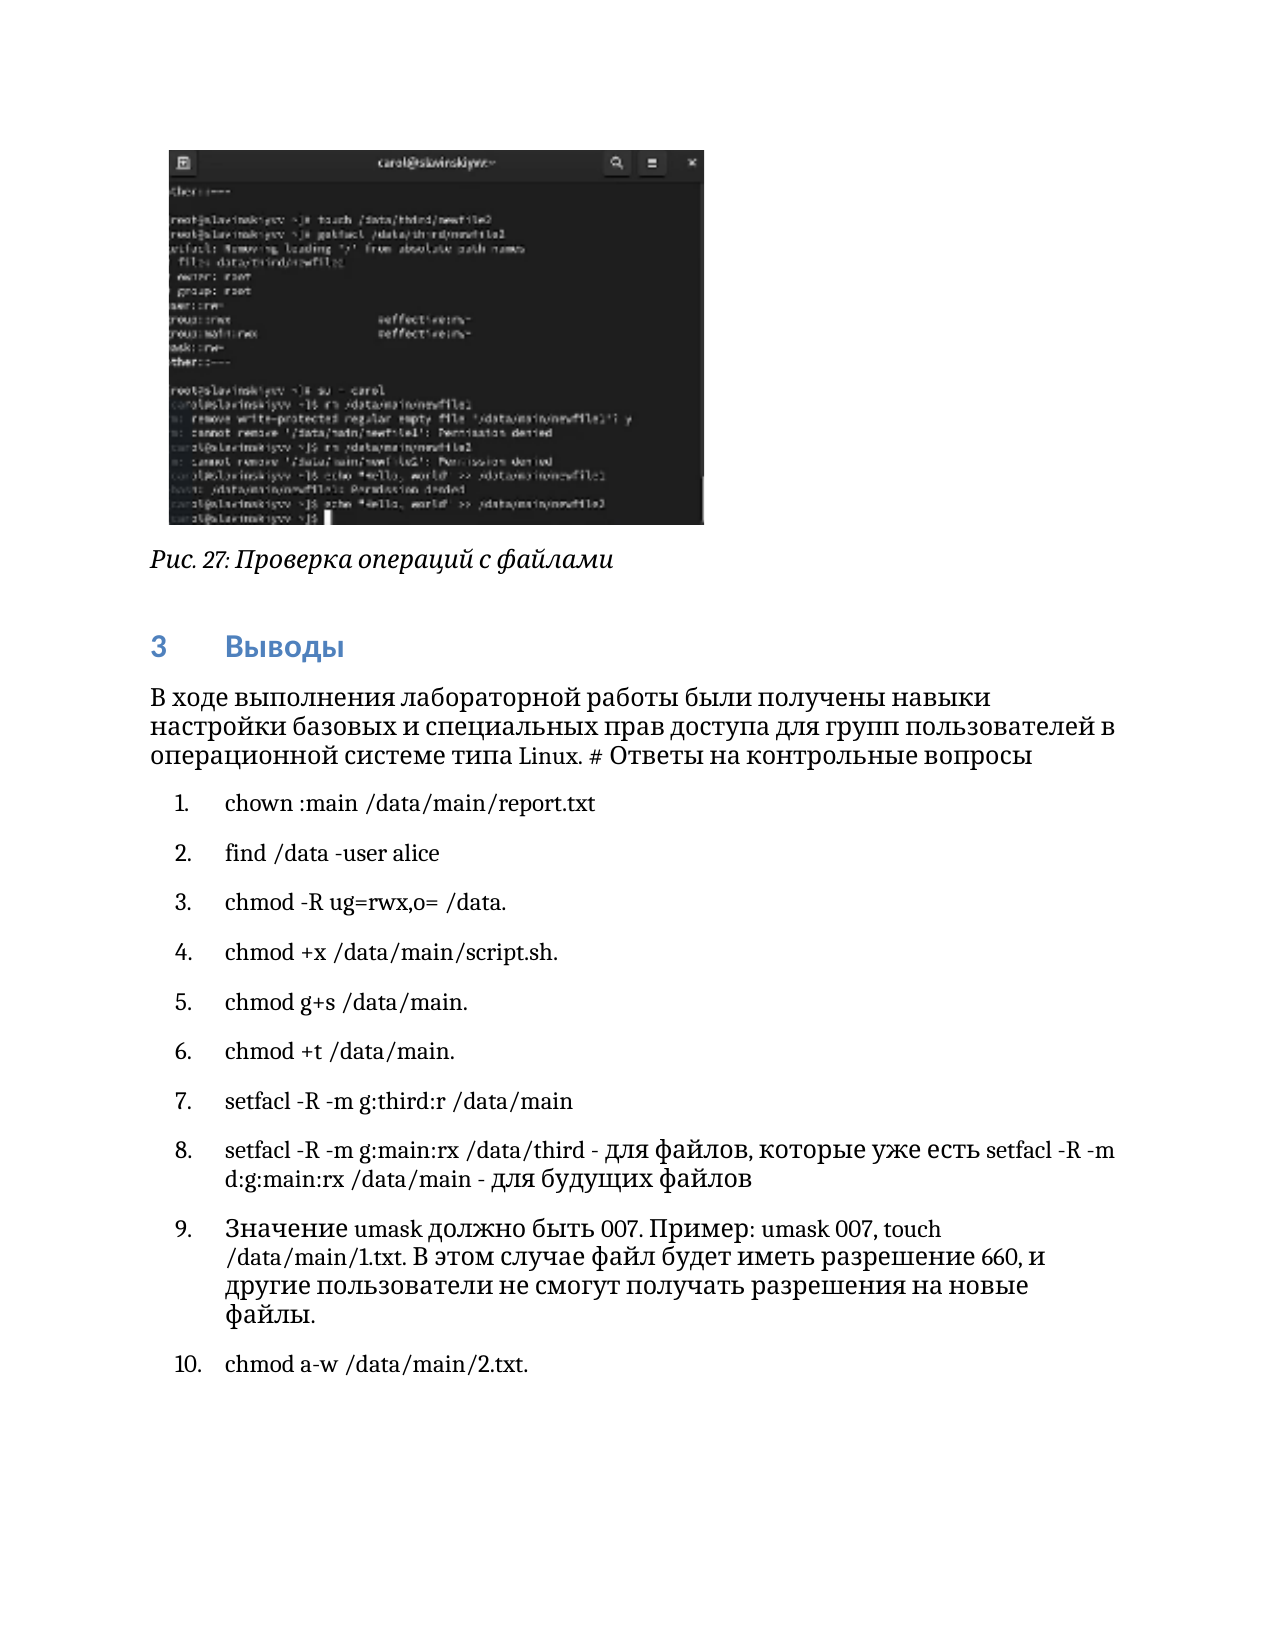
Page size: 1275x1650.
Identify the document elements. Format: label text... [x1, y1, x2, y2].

subtitle 3 Выводы [150, 624, 1125, 665]
picture [168, 150, 705, 525]
text Рис. 27: Проверка операций с файлами [150, 546, 1125, 574]
text В ходе выполнения лабораторной работы были получены навыки настройки базовых и специальных прав доступа для групп пользователей в операционной системе типа Linux. # Ответы на контрольные вопросы [150, 684, 1125, 770]
list find /data -user alice [175, 839, 1125, 867]
list setfacl -R -m g:third:r /data/main [175, 1087, 1125, 1115]
list chmod +x /data/main/script.sh. [175, 938, 1125, 967]
list chown :main /data/main/report.txt [175, 789, 1125, 818]
list Значение umask должно быть 007. Пример: umask 007, touch /data/main/1.txt. В этом случае файл будет иметь разрешение 660, и другие пользователи не смогут получать разрешения на новые файлы. [175, 1214, 1125, 1329]
list chmod a-w /data/main/2.txt. [175, 1350, 1125, 1379]
list setfacl -R -m g:main:rx /data/third - для файлов, которые уже есть setfacl -R -m d:g:main:rx /data/main - для будущих файлов [175, 1136, 1125, 1194]
list chmod -R ug=rwx,o= /data. [175, 888, 1125, 917]
list chmod g+s /data/main. [175, 987, 1125, 1016]
list chmod +t /data/main. [175, 1037, 1125, 1066]
